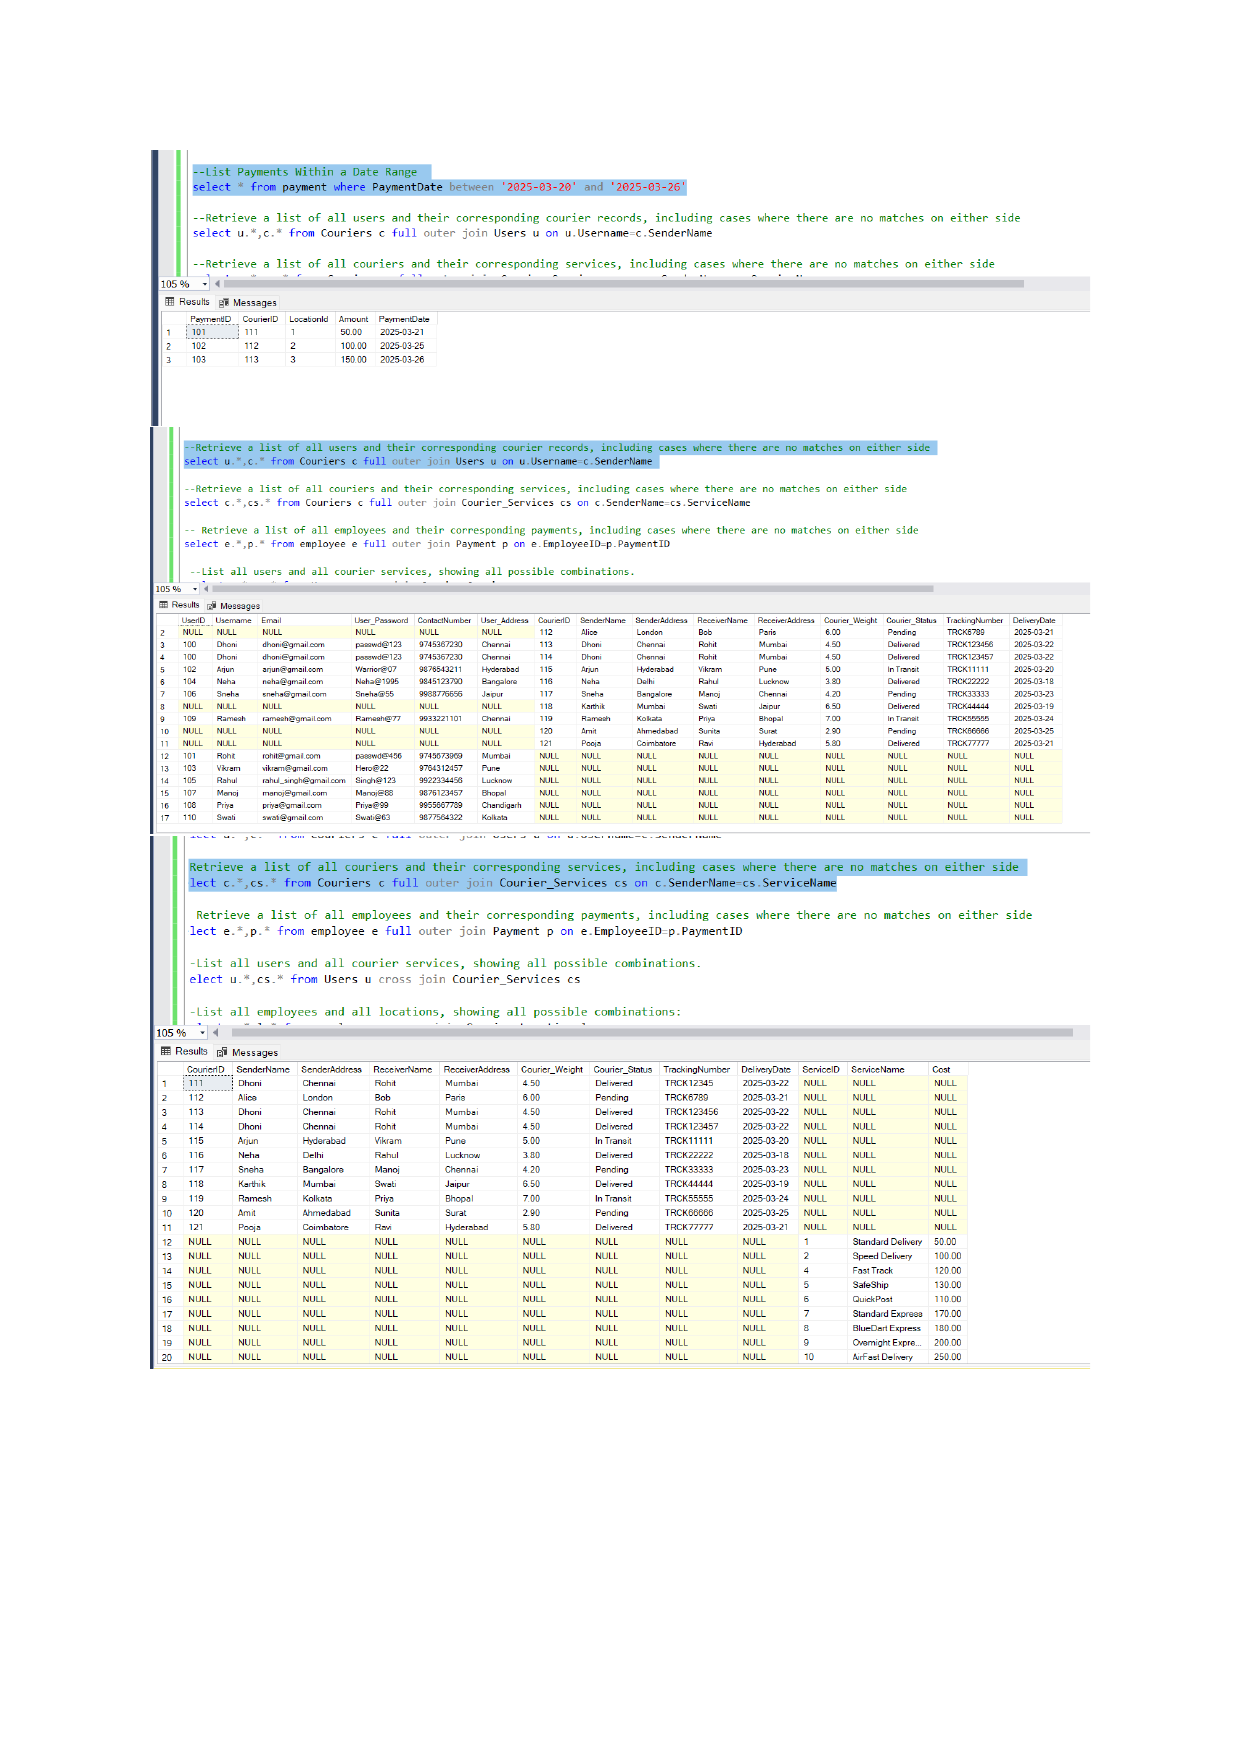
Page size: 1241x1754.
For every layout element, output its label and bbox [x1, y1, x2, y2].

picture [150, 427, 1091, 834]
picture [150, 836, 1091, 1369]
picture [150, 150, 1091, 426]
